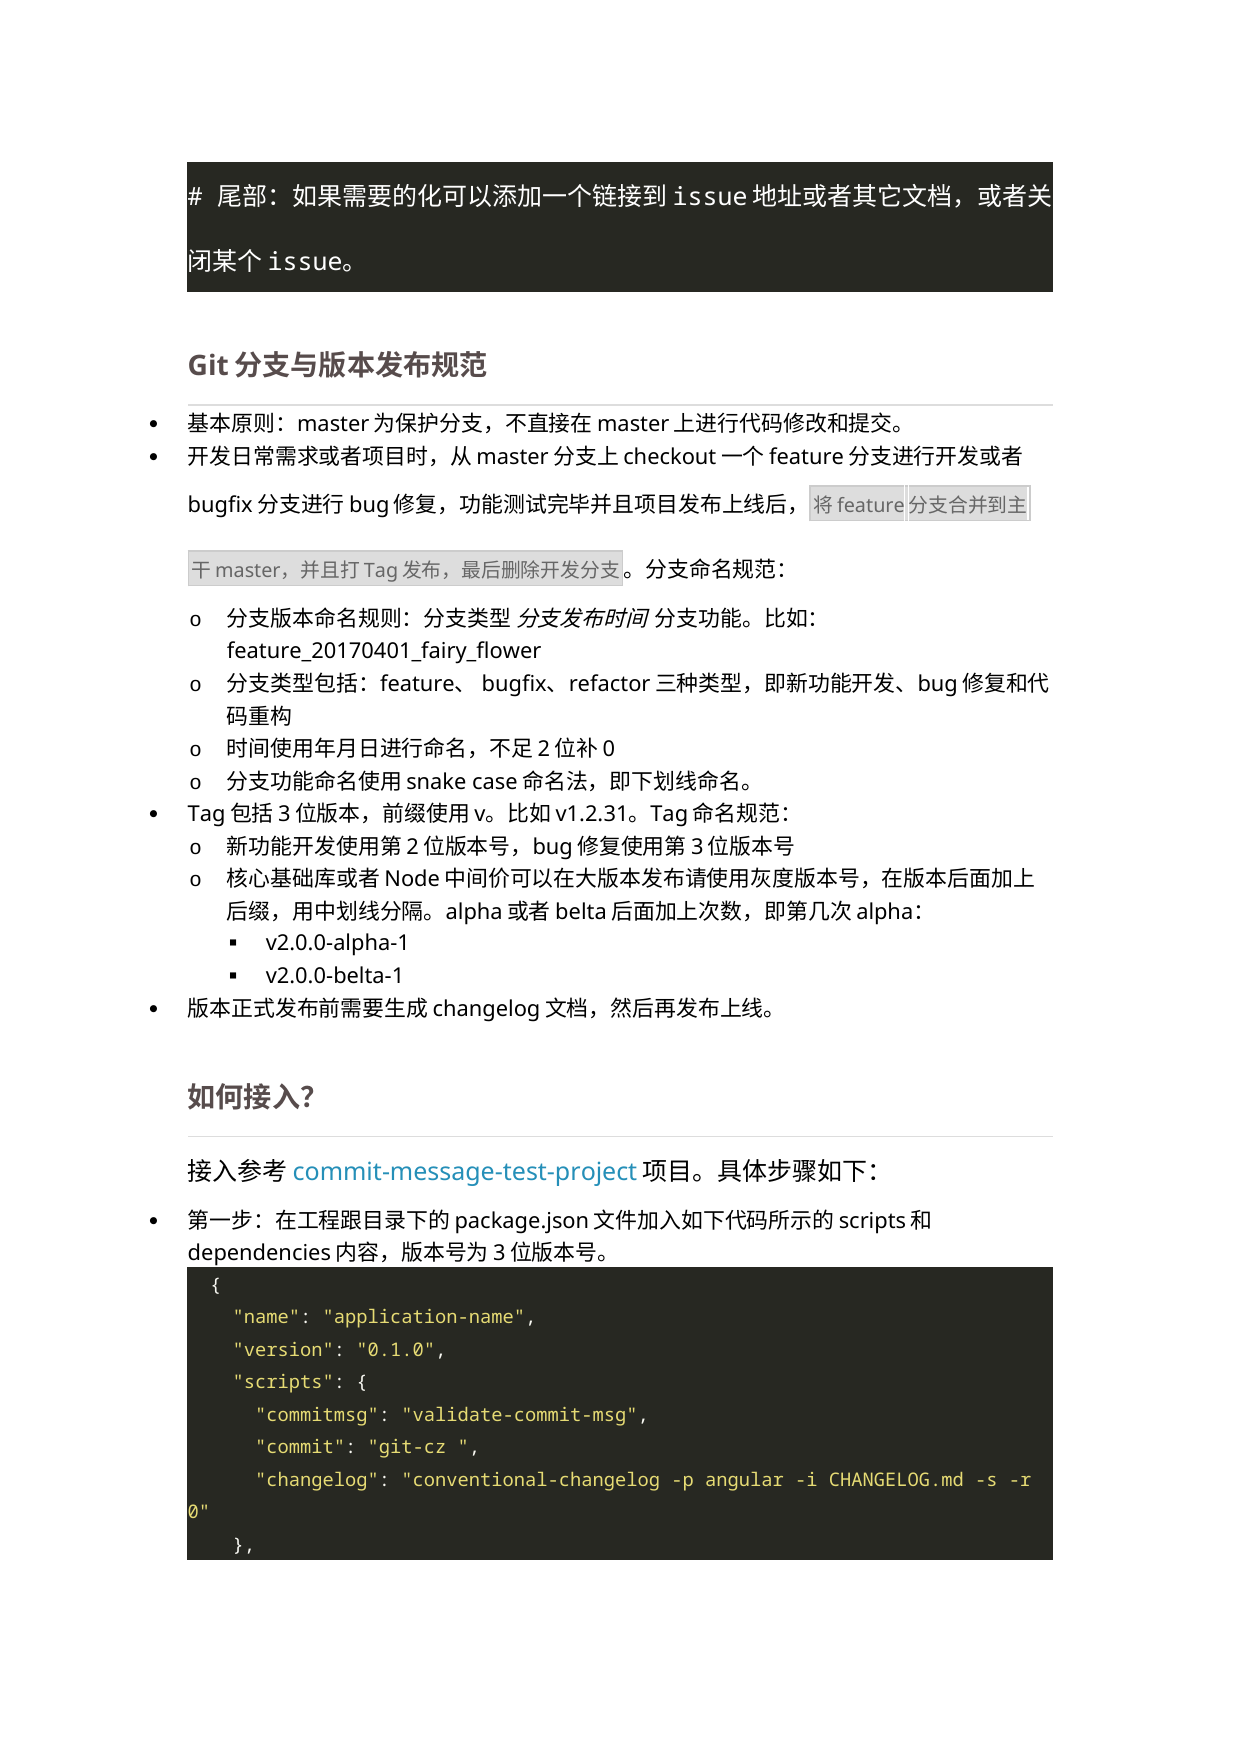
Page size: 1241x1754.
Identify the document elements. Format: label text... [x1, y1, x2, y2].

list 第一步：在工程跟目录下的package.json文件加入如下代码所示的scripts和dependencies内容，版本号为3位版本号。 [150, 1202, 1053, 1267]
list v2.0.0-alpha-1 [228, 926, 1053, 958]
list 基本原则：master为保护分支，不直接在master上进行代码修改和提交。 [150, 406, 1053, 438]
text "scripts": { [187, 1365, 1053, 1397]
text "commit": "git-cz ", [187, 1430, 1053, 1462]
list 开发日常需求或者项目时，从master分支上checkout一个feature分支进行开发或者bugfix分支进行bug修复，功能测试完毕并且项目发布上线后，将feature分支合并到主干master，并且打Tag发布，最后删除开发分支。分支命名规范： [150, 438, 1053, 601]
list 核心基础库或者Node中间价可以在大版本发布请使用灰度版本号，在版本后面加上后缀，用中划线分隔。alpha或者belta后面加上次数，即第几次alpha： [189, 861, 1053, 926]
text 如何接入？ [187, 1062, 1053, 1137]
text # 尾部：如果需要的化可以添加一个链接到issue地址或者其它文档，或者关闭某个issue。 [187, 162, 1053, 292]
text "changelog": "conventional-changelog -p angular -i CHANGELOG.md -s -r 0" [187, 1462, 1053, 1527]
text "version": "0.1.0", [187, 1332, 1053, 1365]
text "name": "application-name", [187, 1300, 1053, 1332]
list 时间使用年月日进行命名，不足2位补0 [189, 731, 1053, 763]
text Git分支与版本发布规范 [187, 331, 1053, 406]
list 分支功能命名使用snake case命名法，即下划线命名。 [189, 763, 1053, 796]
list 版本正式发布前需要生成changelog文档，然后再发布上线。 [150, 991, 1053, 1023]
text "commitmsg": "validate-commit-msg", [187, 1397, 1053, 1430]
list 新功能开发使用第2位版本号，bug修复使用第3位版本号 [189, 828, 1053, 861]
text 接入参考commit-message-test-project项目。具体步骤如下： [187, 1137, 1053, 1202]
text { [187, 1267, 1053, 1300]
list v2.0.0-belta-1 [228, 958, 1053, 991]
text }, [187, 1527, 1053, 1560]
list Tag包括3位版本，前缀使用v。比如v1.2.31。Tag命名规范： [150, 796, 1053, 828]
list 分支类型包括：feature、 bugfix、refactor三种类型，即新功能开发、bug修复和代码重构 [189, 666, 1053, 731]
list 分支版本命名规则：分支类型 分支发布时间 分支功能。比如：feature_20170401_fairy_flower [189, 601, 1053, 666]
